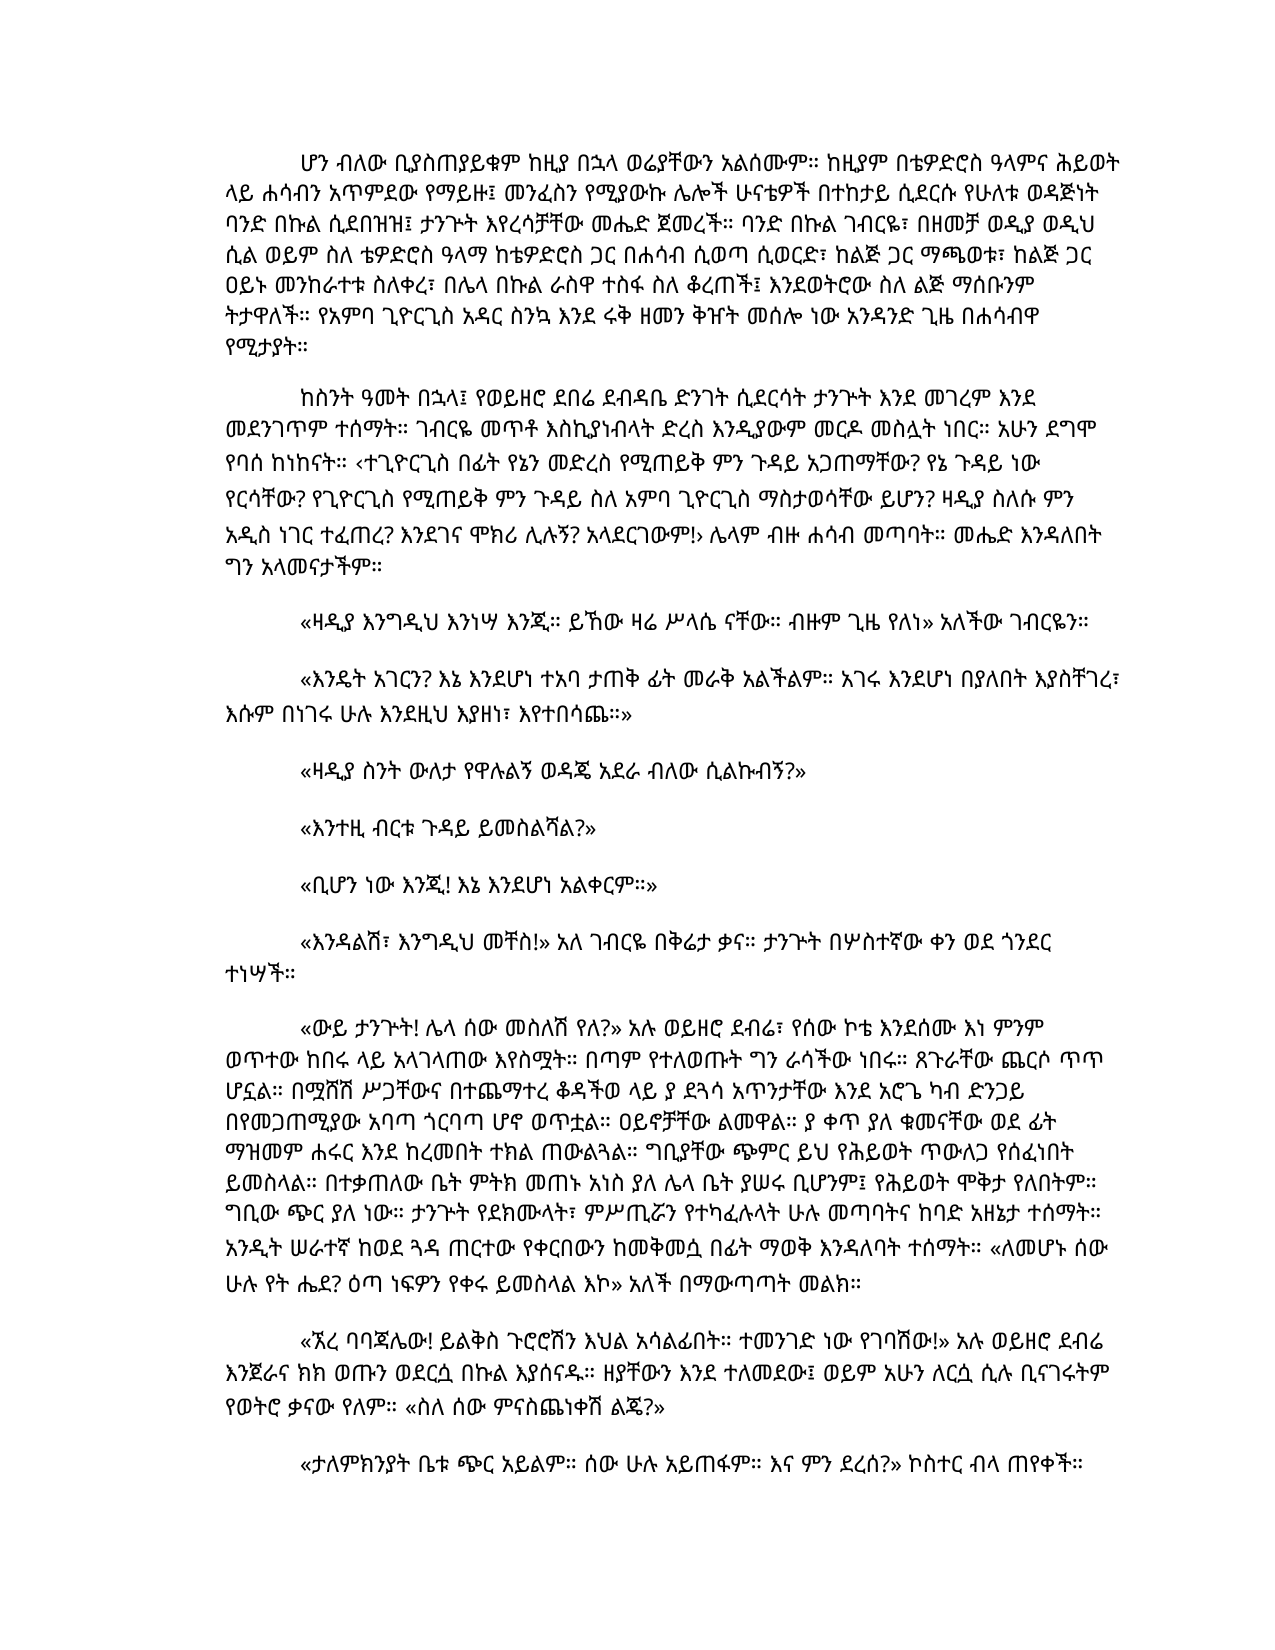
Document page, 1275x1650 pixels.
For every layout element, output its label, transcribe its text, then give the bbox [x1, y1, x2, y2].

text ሆን ብለው ቢያስጠያይቁም ከዚያ በኋላ ወሬያቸውን አልሰሙም። ከዚያም በቴዎድሮስ ዓላምና ሕይወት ላይ ሐሳብን አጥምደው የማይዙ፤ መንፈስን የሚያውኩ ሌሎች ሁናቴዎች በተከታይ ሲደርሱ የሁለቱ ወዳጅነት ባንድ በኩል ሲደበዝዝ፤ ታንጕት እየረሳቻቸው መሔድ ጀመረች። ባንድ በኩል ገብርዬ፣ በዘመቻ ወዲያ ወዲህ ሲል ወይም ስለ ቴዎድሮስ ዓላማ ከቴዎድሮስ ጋር በሐሳብ ሲወጣ ሲወርድ፣ ከልጅ ጋር ማጫወቱ፣ ከልጅ ጋር ዐይኑ መንከራተቱ ስለቀረ፣ በሌላ በኩል ራስዋ ተስፋ ስለ ቆረጠች፤ እንደወትሮው ስለ ልጅ ማሰቡንም ትታዋለች። የአምባ ጊዮርጊስ አዳር ስንኳ እንደ ሩቅ ዘመን ቅዠት መሰሎ ነው አንዳንድ ጊዜ በሐሳብዋ የሚታያት። [225, 150, 1125, 360]
text «ዛዲያ ስንት ውለታ የዋሉልኝ ወዳጄ አደራ ብለው ሲልኩብኝ?» [225, 755, 1125, 786]
text «እንዳልሽ፣ እንግዲህ መቸስ!» አለ ገብርዬ በቅሬታ ቃና። ታንጕት በሦስተኛው ቀን ወደ ጎንደር ተነሣች። [225, 926, 1125, 987]
text «ውይ ታንጕት! ሌላ ሰው መስለሽ የለ?» አሉ ወይዘሮ ደብሬ፣ የሰው ኮቴ እንደሰሙ እነ ምንም ወጥተው ከበሩ ላይ አላገላጠው እየስሟት። በጣም የተለወጡት ግን ራሳችው ነበሩ። ጸጉራቸው ጨርሶ ጥጥ ሆኗል። በሟሸሽ ሥጋቸውና በተጨማተረ ቆዳችወ ላይ ያ ደጓሳ አጥንታቸው እንደ አሮጌ ካብ ድንጋይ በየመጋጠሚያው አባጣ ጎርባጣ ሆኖ ወጥቷል። ዐይኖቻቸው ልመዋል። ያ ቀጥ ያለ ቁመናቸው ወደ ፊት ማዝመም ሐሩር እንደ ከረመበት ተክል ጠውልጓል። ግቢያቸው ጭምር ይህ የሕይወት ጥውለጋ የሰፈነበት ይመስላል። በተቃጠለው ቤት ምትክ መጠኑ አነስ ያለ ሌላ ቤት ያሠሩ ቢሆንም፤ የሕይወት ሞቅታ የለበትም። ግቢው ጭር ያለ ነው። ታንጕት የደክሙላት፣ ምሥጢሯን የተካፈሉላት ሁሉ መጣባትና ከባድ አዘኔታ ተሰማት። አንዲት ሠራተኛ ከወደ ጓዳ ጠርተው የቀርበውን ከመቅመሷ በፊት ማወቅ እንዳለባት ተሰማት። «ለመሆኑ ሰው ሁሉ የት ሔደ? ዕጣ ነፍዎን የቀሩ ይመስላል እኮ» አለች በማውጣጣት መልክ። [225, 1012, 1125, 1299]
text «እንዴት አገርን? እኔ እንደሆነ ተአባ ታጠቅ ፊት መራቅ አልችልም። አገሩ እንደሆነ በያለበት እያስቸገረ፣ እሱም በነገሩ ሁሉ እንደዚህ እያዘነ፣ እየተበሳጨ።» [225, 662, 1125, 730]
text ከስንት ዓመት በኋላ፤ የወይዘሮ ደበሬ ደብዳቤ ድንገት ሲደርሳት ታንጕት እንደ መገረም እንደ መደንገጥም ተሰማት። ገብርዬ መጥቶ እስኪያነብላት ድረስ እንዲያውም መርዶ መስሏት ነበር። አሁን ደግሞ የባሰ ከነከናት። ‹ተጊዮርጊስ በፊት የኔን መድረስ የሚጠይቅ ምን ጉዳይ አጋጠማቸው? የኔ ጉዳይ ነው የርሳቸው? የጊዮርጊስ የሚጠይቅ ምን ጉዳይ ስለ አምባ ጊዮርጊስ ማስታወሳቸው ይሆን? ዛዲያ ስለሱ ምን አዲስ ነገር ተፈጠረ? እንደገና ሞክሪ ሊሉኝ? አላደርገውም!› ሌላም ብዙ ሐሳብ መጣባት። መሔድ እንዳለበት ግን አላመናታችም። [225, 385, 1125, 581]
text «ኧረ ባባጃሌው! ይልቅስ ጉሮሮሽን እህል አሳልፊበት። ተመንገድ ነው የገባሽው!» አሉ ወይዘሮ ደብሬ እንጀራና ክክ ወጡን ወደርሷ በኩል እያሰናዱ። ዘያቸውን እንደ ተለመደው፤ ወይም አሁን ለርሷ ሲሉ ቢናገሩትም የወትሮ ቃናው የለም። «ስለ ሰው ምናስጨነቀሽ ልጄ?» [225, 1324, 1125, 1422]
text «ዛዲያ እንግዲህ እንነሣ እንጂ። ይኸው ዛሬ ሥላሴ ናቸው። ብዙም ጊዜ የለነ» አለችው ገብርዬን። [225, 606, 1125, 637]
text «ታለምክንያት ቤቱ ጭር አይልም። ሰው ሁሉ አይጠፋም። እና ምን ደረሰ?» ኮስተር ብላ ጠየቀች። [225, 1448, 1125, 1479]
text «እንተዚ ብርቱ ጉዳይ ይመስልሻል?» [225, 812, 1125, 843]
text «ቢሆን ነው እንጂ! እኔ እንደሆነ አልቀርም።» [225, 869, 1125, 900]
